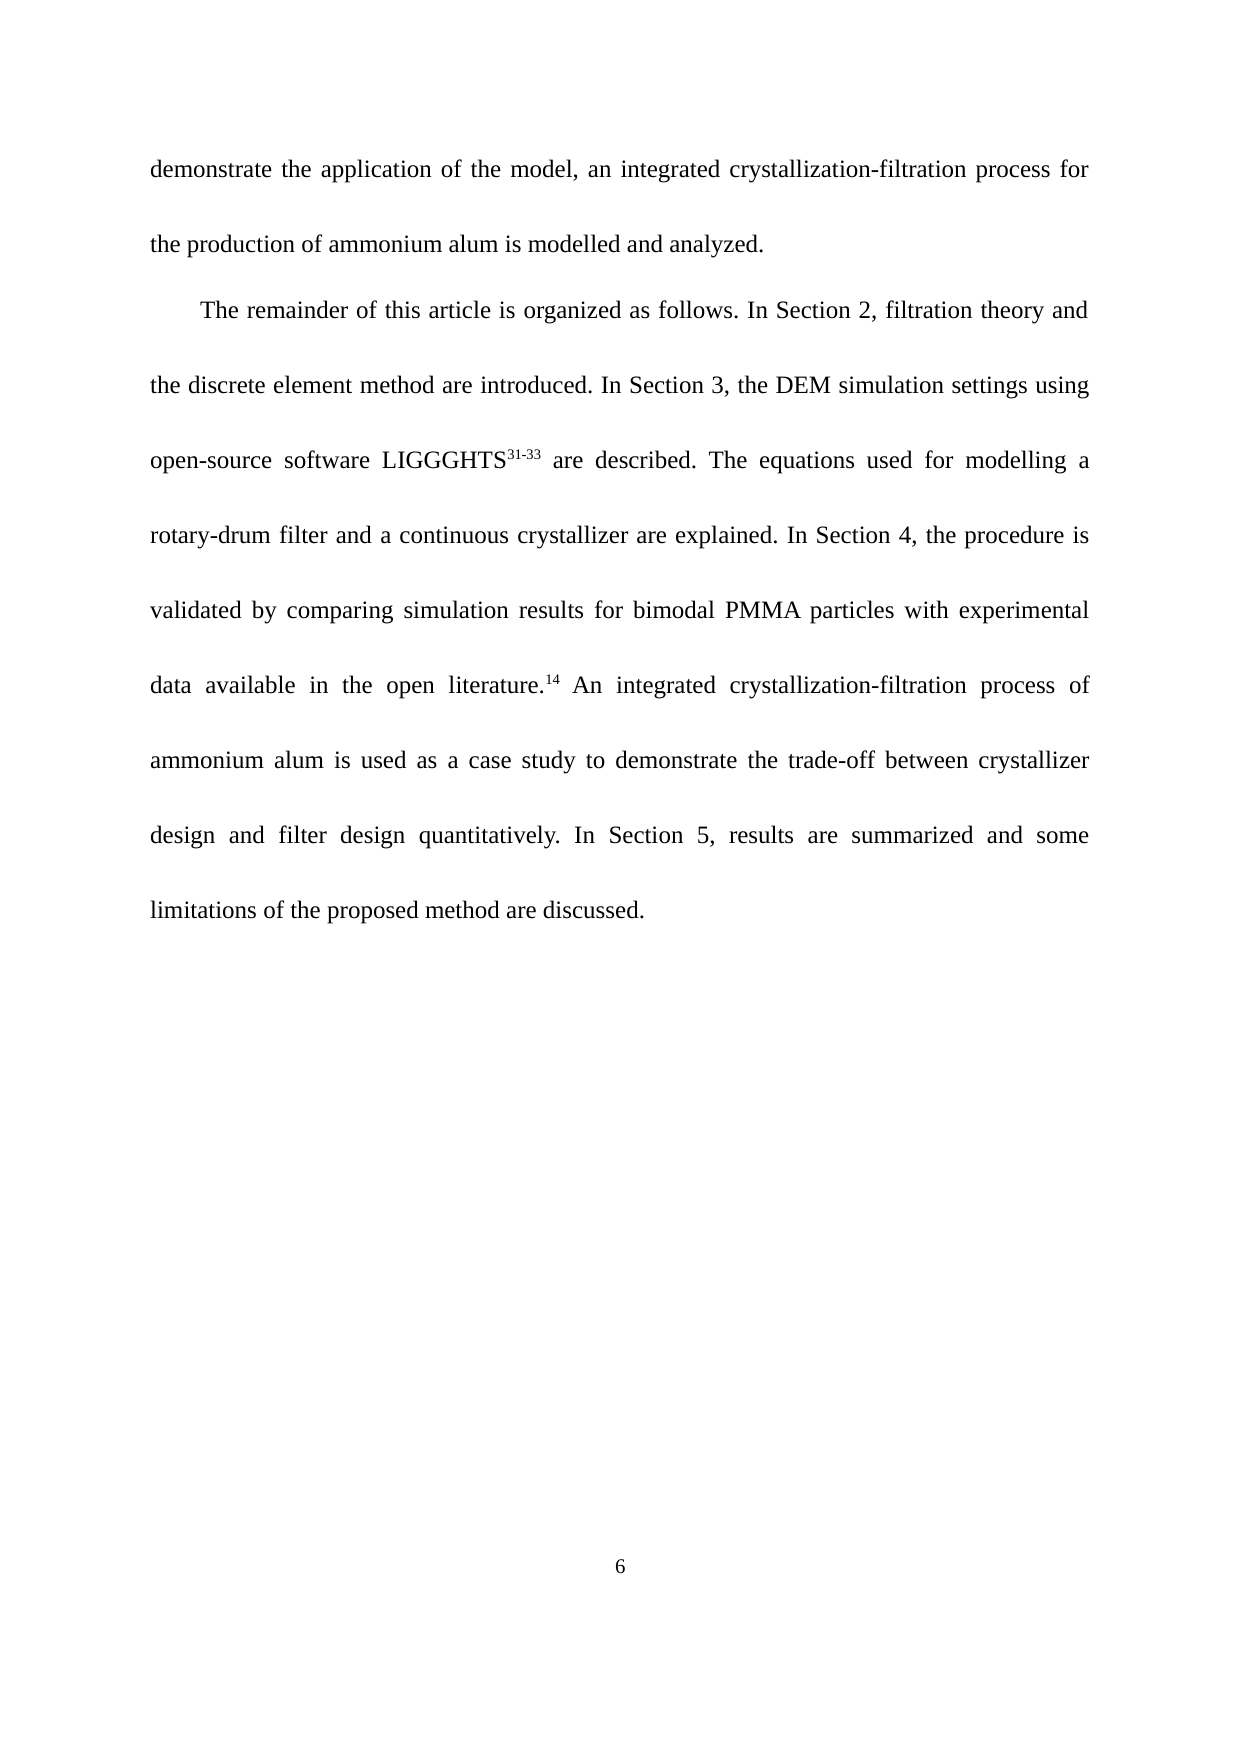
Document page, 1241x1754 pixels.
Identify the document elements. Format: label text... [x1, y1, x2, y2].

text The remainder of this article is organized as follows. In Section 2, filtration theory and the discrete element method are introduced. In Section 3, the DEM simulation settings using open-source software LIGGGHTS31-33 are described. The equations used for modelling a rotary-drum filter and a continuous crystallizer are explained. In Section 4, the procedure is validated by comparing simulation results for bimodal PMMA particles with experimental data available in the open literature.14 An integrated crystallization-filtration process of ammonium alum is used as a case study to demonstrate the trade-off between crystallizer design and filter design quantitatively. In Section 5, results are summarized and some limitations of the proposed method are discussed. [150, 291, 1090, 929]
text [150, 150, 1090, 262]
